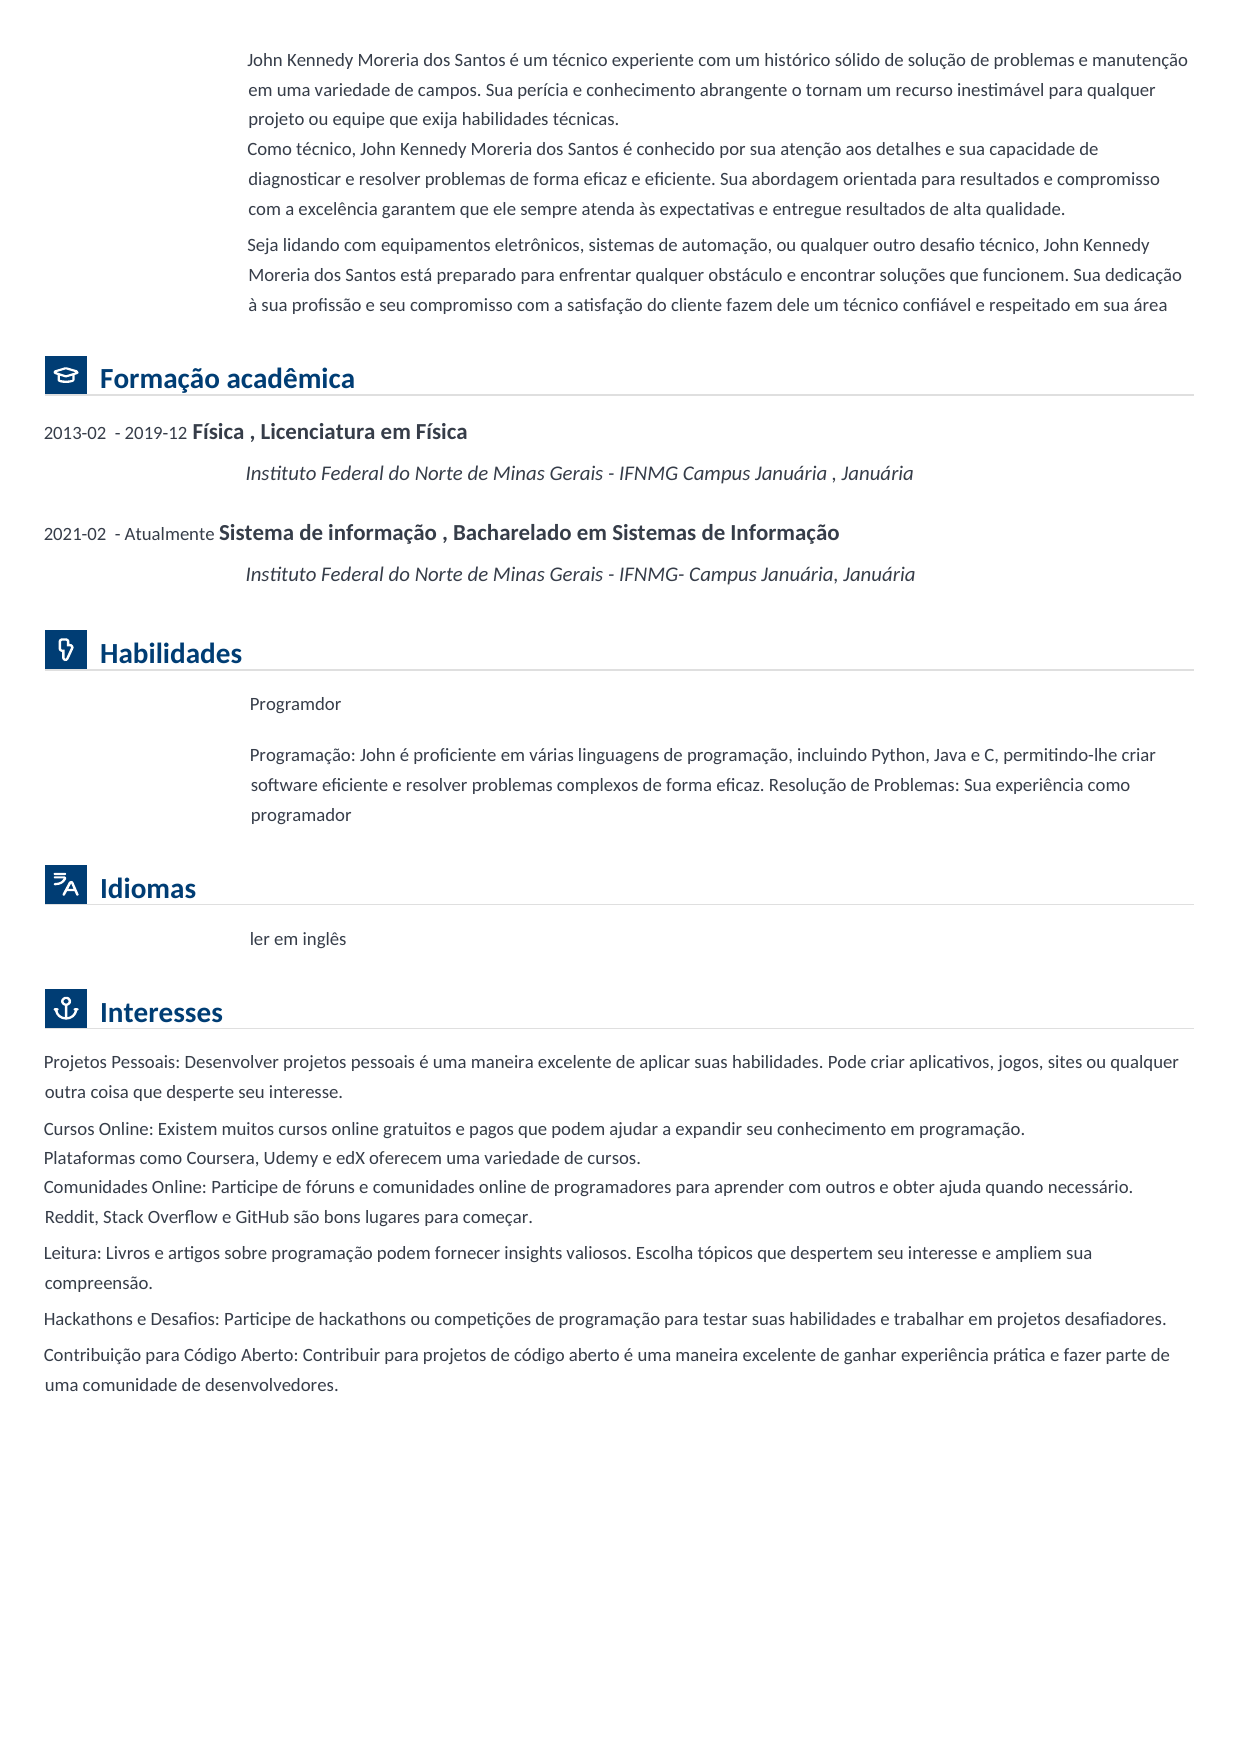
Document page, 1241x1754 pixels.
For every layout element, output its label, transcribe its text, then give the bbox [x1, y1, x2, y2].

text Cursos Online: Existem muitos cursos online gratuitos e pagos que podem ajudar a expandir seu conhecimento em programação. [43, 1117, 1192, 1139]
text Programdor [249, 692, 1192, 715]
text Comunidades Online: Participe de fóruns e comunidades online de programadores para aprender com outros e obter ajuda quando necessário. Reddit, Stack Overflow e GitHub são bons lugares para começar. [43, 1175, 1192, 1228]
text Instituto Federal do Norte de Minas Gerais - IFNMG Campus Januária , Januária [245, 461, 1195, 486]
text Programação: John é proficiente em várias linguagens de programação, incluindo Python, Java e C, permitindo-lhe criar software eficiente e resolver problemas complexos de forma eficaz. Resolução de Problemas: Sua experiência como programador [249, 744, 1192, 826]
text ler em inglês [249, 927, 1192, 950]
text 2013-02 - 2019-12 Física , Licenciatura em Física [43, 417, 1195, 445]
text John Kennedy Moreria dos Santos é um técnico experiente com um histórico sólido de solução de problemas e manutenção em uma variedade de campos. Sua perícia e conhecimento abrangente o tornam um recurso inestimável para qualquer projeto ou equipe que exija habilidades técnicas. [247, 48, 1192, 131]
text Seja lidando com equipamentos eletrônicos, sistemas de automação, ou qualquer outro desafio técnico, John Kennedy Moreria dos Santos está preparado para enfrentar qualquer obstáculo e encontrar soluções que funcionem. Sua dedicação à sua profissão e seu compromisso com a satisfação do cliente fazem dele um técnico confiável e respeitado em sua área [247, 233, 1192, 316]
text Instituto Federal do Norte de Minas Gerais - IFNMG- Campus Januária, Januária [245, 562, 1195, 587]
text Projetos Pessoais: Desenvolver projetos pessoais é uma maneira excelente de aplicar suas habilidades. Pode criar aplicativos, jogos, sites ou qualquer outra coisa que desperte seu interesse. [43, 1051, 1192, 1103]
text Plataformas como Coursera, Udemy e edX oferecem uma variedade de cursos. [43, 1146, 1192, 1169]
text Contribuição para Código Aberto: Contribuir para projetos de código aberto é uma maneira excelente de ganhar experiência prática e fazer parte de uma comunidade de desenvolvedores. [43, 1343, 1192, 1396]
text Hackathons e Desafios: Participe de hackathons ou competições de programação para testar suas habilidades e trabalhar em projetos desafiadores. [43, 1307, 1192, 1330]
text Leitura: Livros e artigos sobre programação podem fornecer insights valiosos. Escolha tópicos que despertem seu interesse e ampliem sua compreensão. [43, 1241, 1192, 1294]
text Como técnico, John Kennedy Moreria dos Santos é conhecido por sua atenção aos detalhes e sua capacidade de diagnosticar e resolver problemas de forma eficaz e eficiente. Sua abordagem orientada para resultados e compromisso com a excelência garantem que ele sempre atenda às expectativas e entregue resultados de alta qualidade. [247, 137, 1192, 220]
text 2021-02 - Atualmente Sistema de informação , Bacharelado em Sistemas de Informação [43, 518, 1195, 546]
